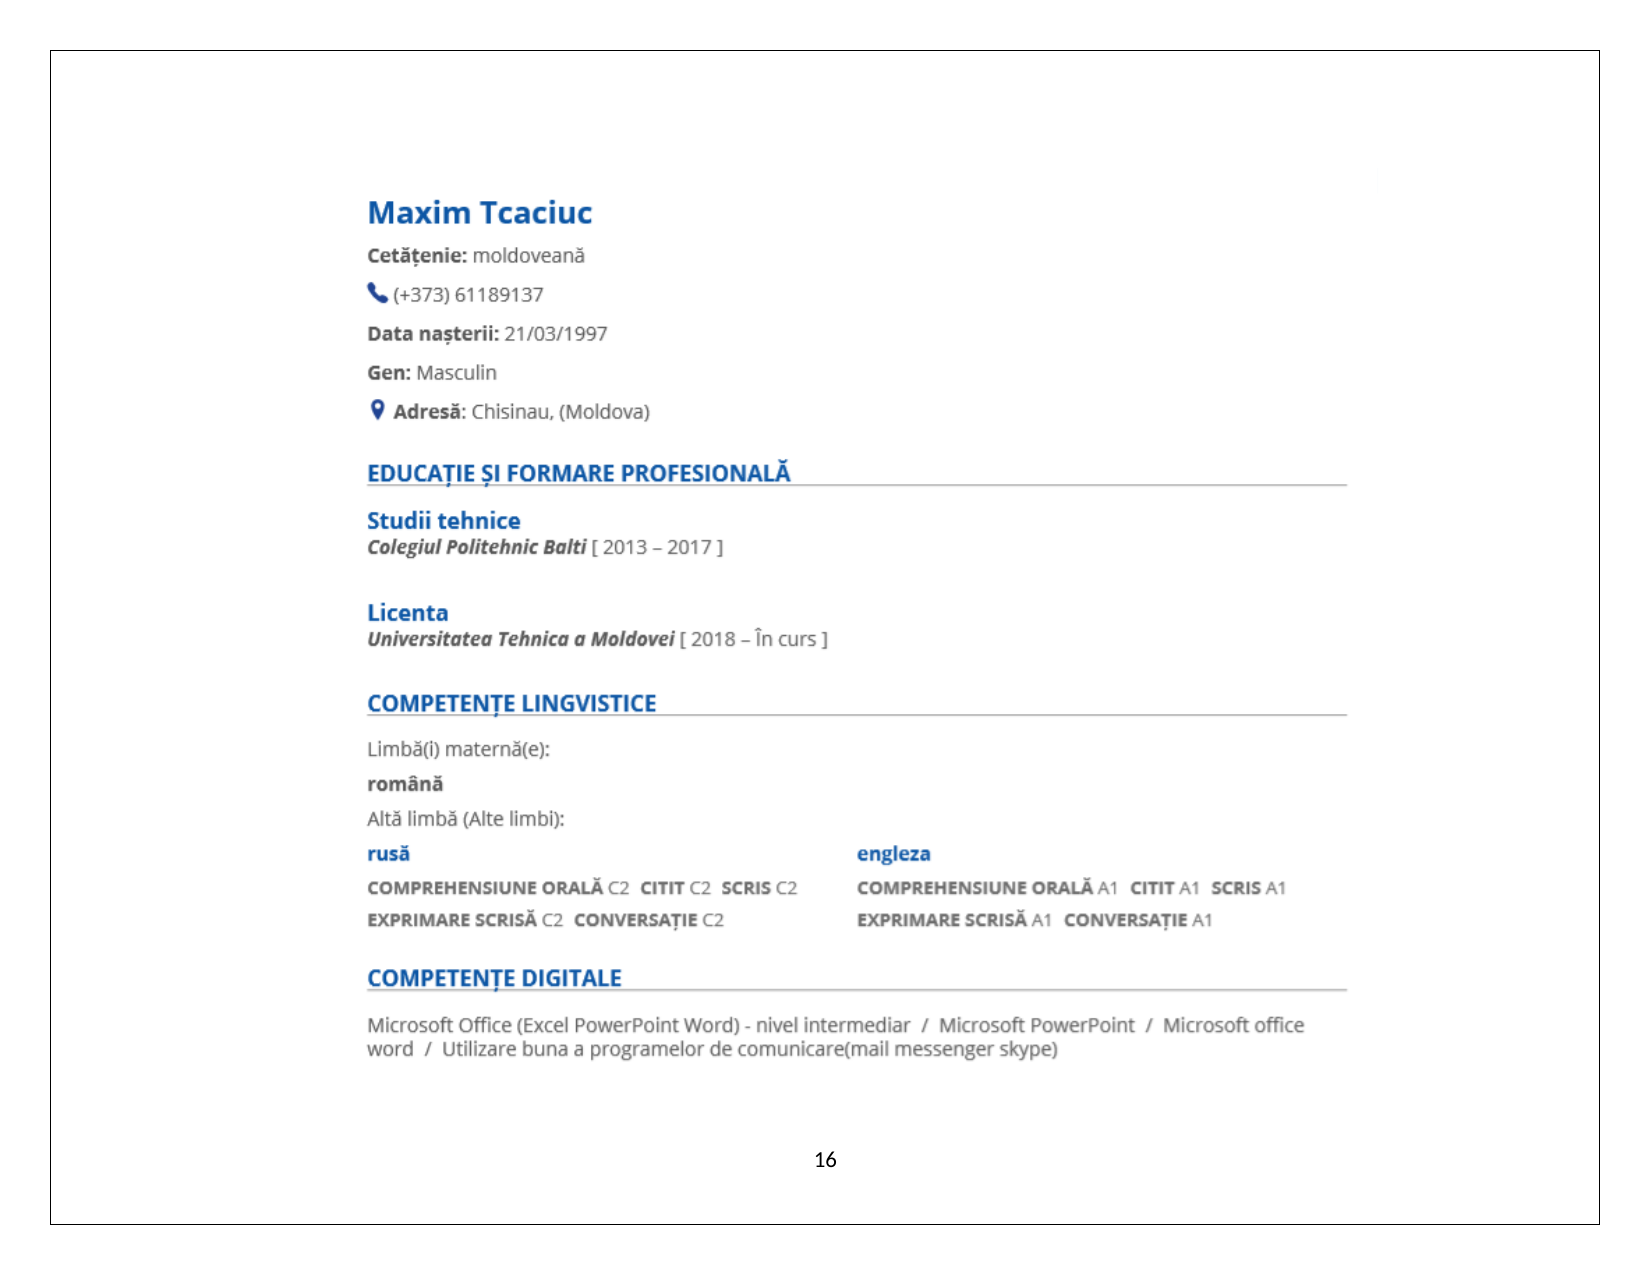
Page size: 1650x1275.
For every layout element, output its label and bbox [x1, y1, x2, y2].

picture [346, 168, 1379, 1187]
